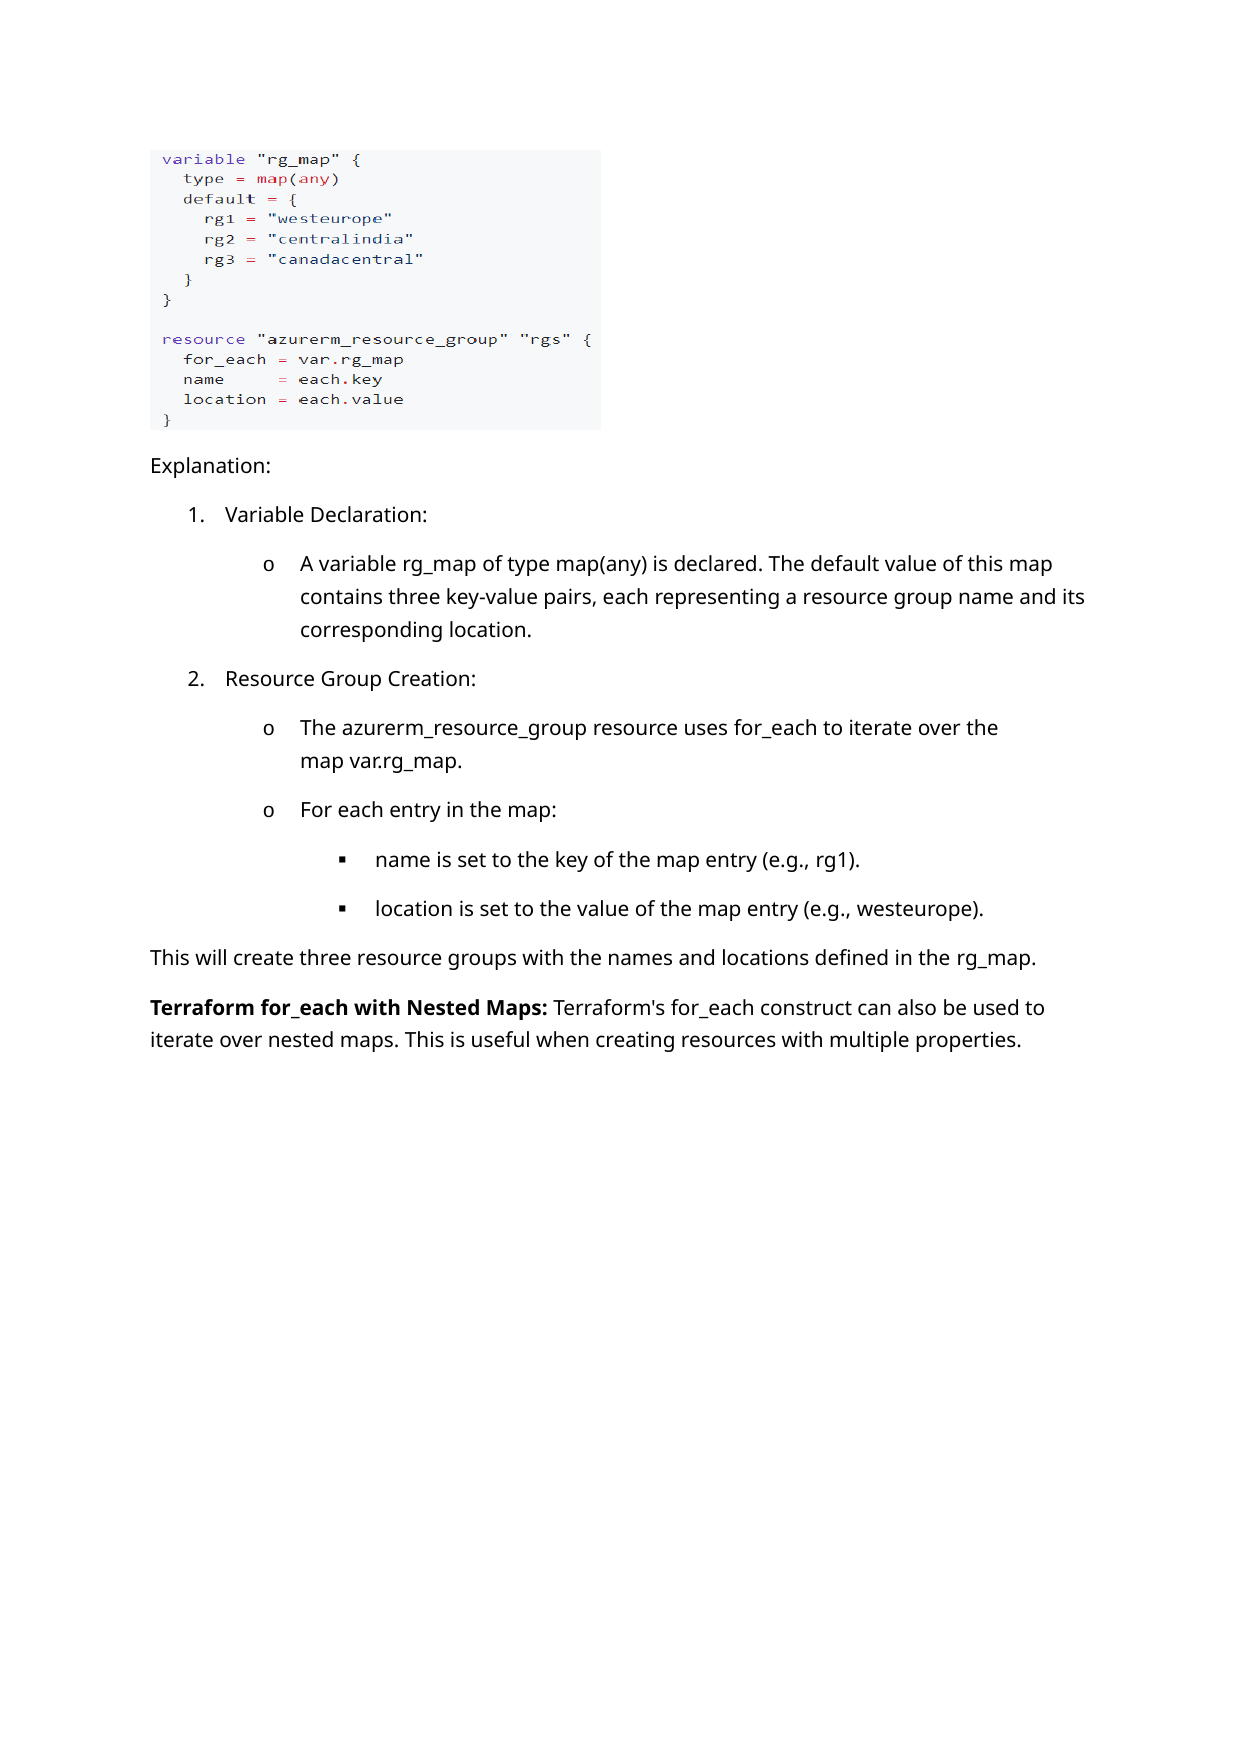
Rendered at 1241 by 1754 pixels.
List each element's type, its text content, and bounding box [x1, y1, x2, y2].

text Explanation: [150, 451, 1090, 479]
list name is set to the key of the map entry (e.g., rg1). [337, 845, 1090, 873]
list For each entry in the map: [262, 795, 1090, 824]
list location is set to the value of the map entry (e.g., westeurope). [337, 894, 1090, 922]
list The azurerm_resource_group resource uses for_each to iterate over the map var.rg_map. [262, 713, 1090, 774]
list A variable rg_map of type map(any) is declared. The default value of this map contains three key-value pairs, each representing a resource group name and its corresponding location. [262, 549, 1090, 643]
text Terraform for_each with Nested Maps: Terraform's for_each construct can also be used to iterate over nested maps. This is useful when creating resources with multiple properties. [150, 993, 1090, 1054]
text This will create three resource groups with the names and locations defined in the rg_map. [150, 943, 1090, 972]
list Resource Group Creation: [187, 664, 1090, 692]
picture [150, 150, 601, 430]
list Variable Declaration: [187, 500, 1090, 529]
